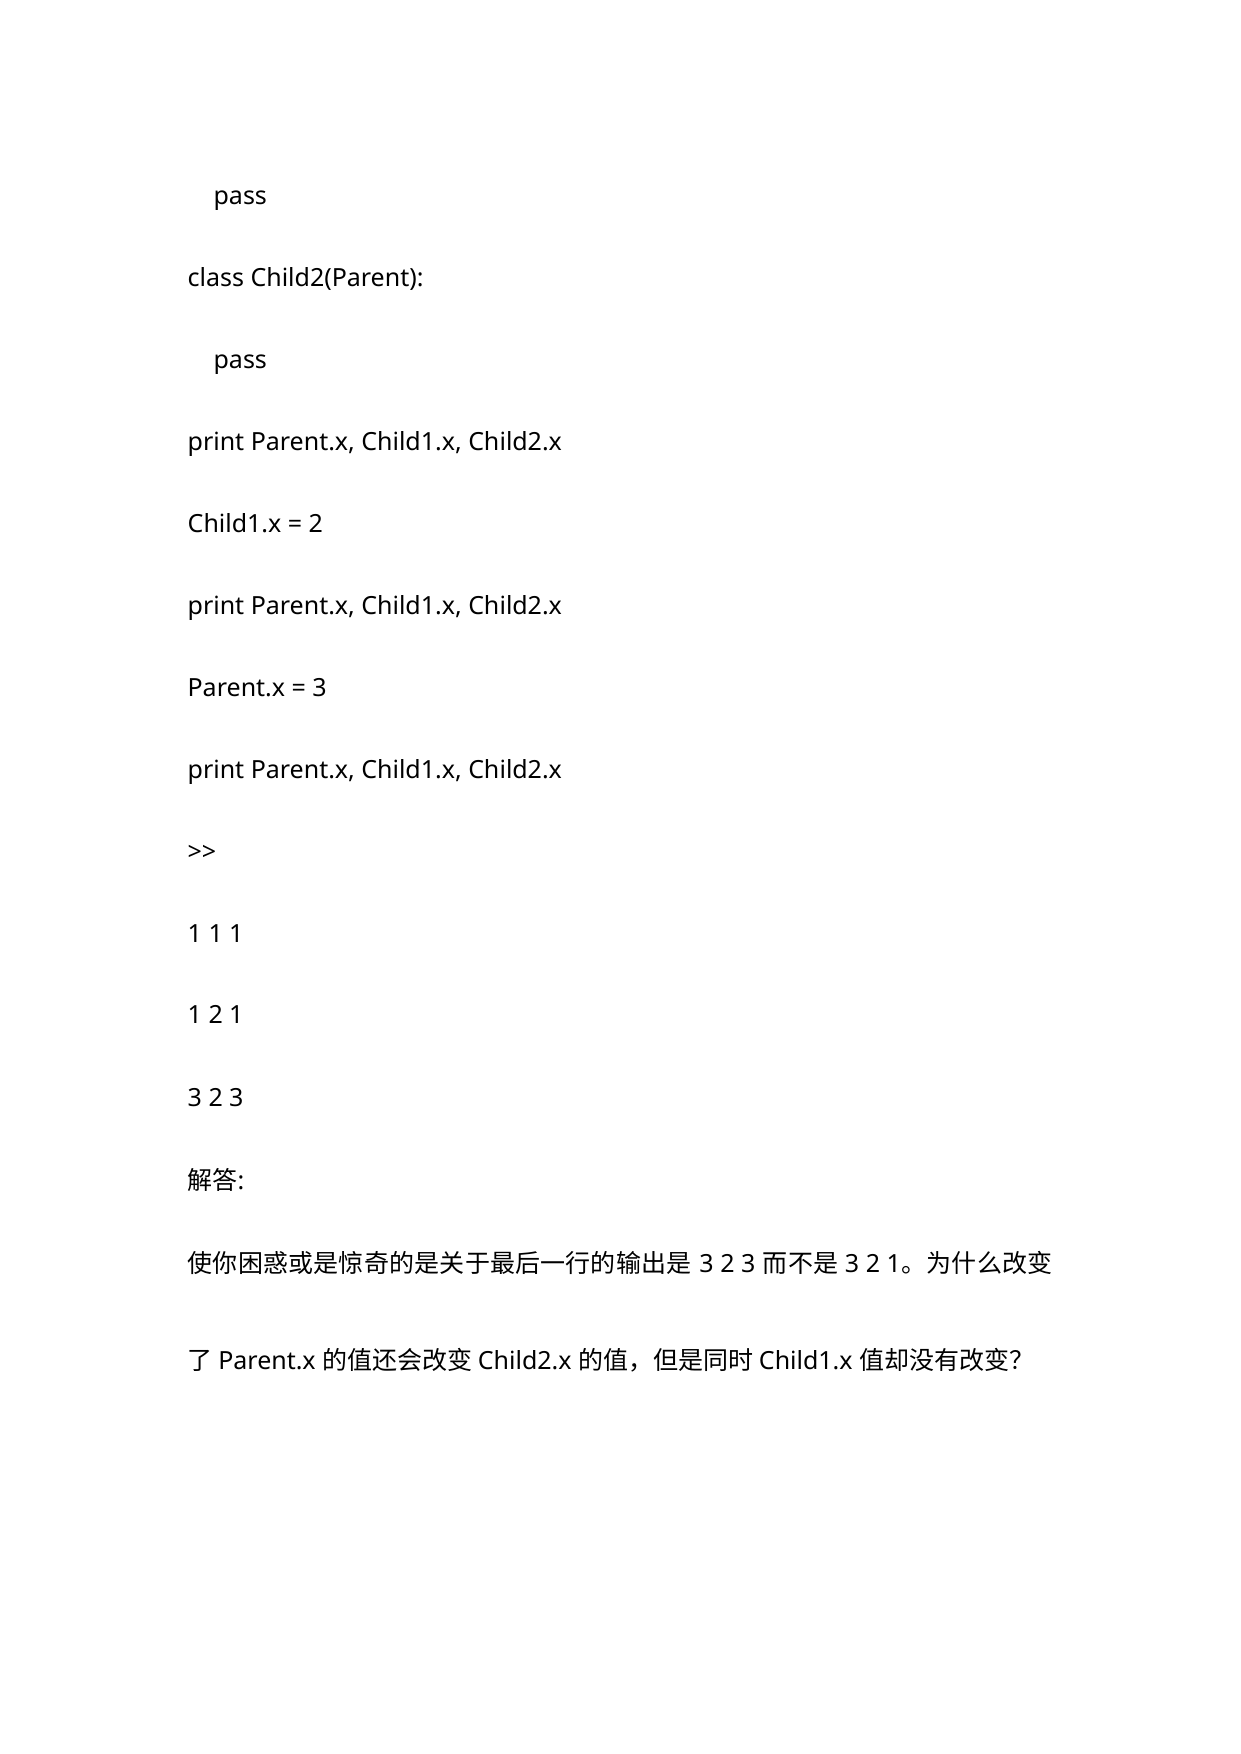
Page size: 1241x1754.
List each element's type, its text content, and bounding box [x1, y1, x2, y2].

text pass [187, 162, 1053, 227]
text 1 2 1 [187, 982, 1053, 1047]
text class Child2(Parent): [187, 244, 1053, 309]
text 解答: [187, 1146, 1053, 1211]
text 使你困惑或是惊奇的是关于最后一行的输出是 3 2 3 而不是 3 2 1。为什么改变了 Parent.x 的值还会改变 Child2.x 的值，但是同时 Child1.x 值却没有改变？ [187, 1229, 1053, 1391]
text print Parent.x, Child1.x, Child2.x [187, 572, 1053, 637]
text >> [187, 818, 1053, 883]
text Parent.x = 3 [187, 654, 1053, 719]
text 3 2 3 [187, 1064, 1053, 1129]
text print Parent.x, Child1.x, Child2.x [187, 736, 1053, 801]
text pass [187, 326, 1053, 391]
text 1 1 1 [187, 900, 1053, 965]
text Child1.x = 2 [187, 490, 1053, 555]
text print Parent.x, Child1.x, Child2.x [187, 408, 1053, 473]
